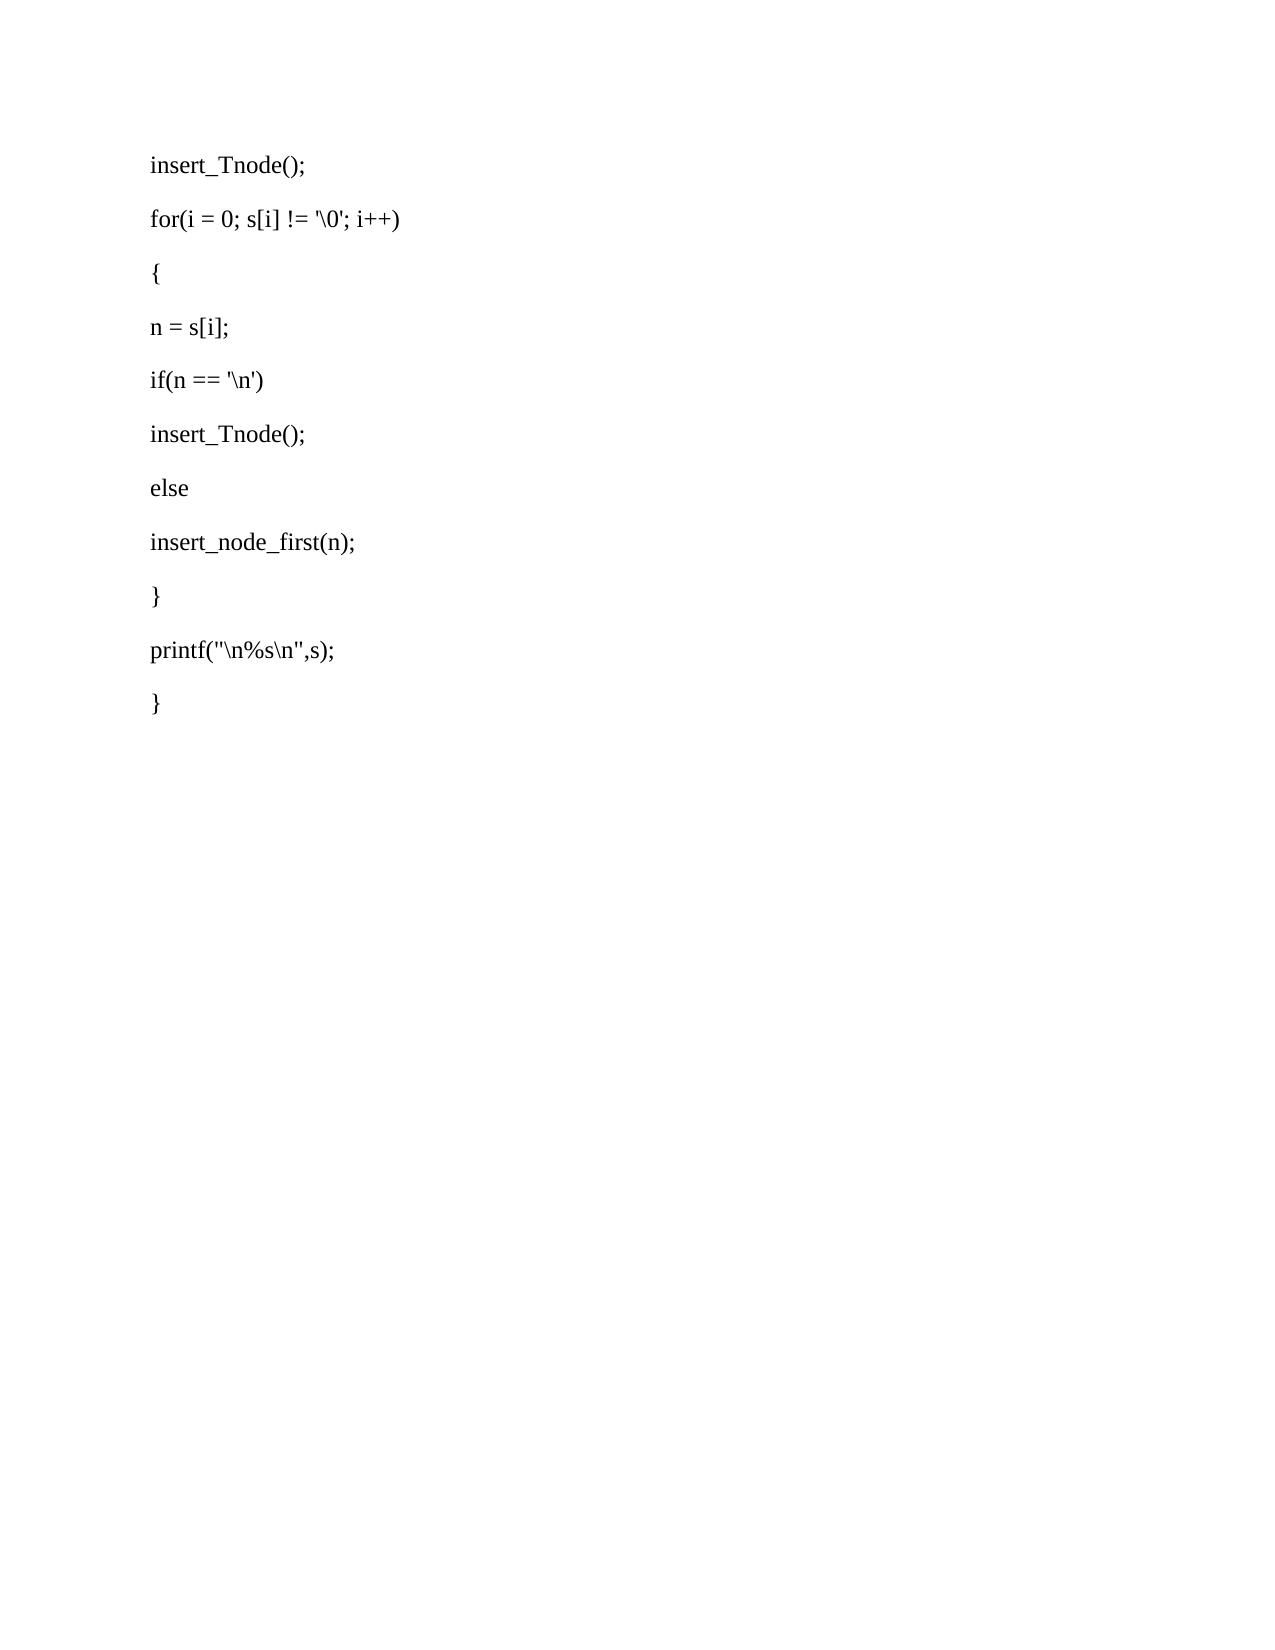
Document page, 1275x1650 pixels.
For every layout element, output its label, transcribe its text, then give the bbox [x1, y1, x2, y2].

text if(n == '\n') [150, 365, 1125, 394]
text } [150, 688, 1125, 717]
text else [150, 473, 1125, 502]
text insert_node_first(n); [150, 527, 1125, 556]
text } [150, 581, 1125, 609]
text insert_Tnode(); [150, 419, 1125, 448]
text for(i = 0; s[i] != '\0'; i++) [150, 204, 1125, 233]
text insert_Tnode(); [150, 150, 1125, 179]
text { [150, 258, 1125, 286]
text n = s[i]; [150, 312, 1125, 340]
text printf("\n%s\n",s); [150, 635, 1125, 663]
